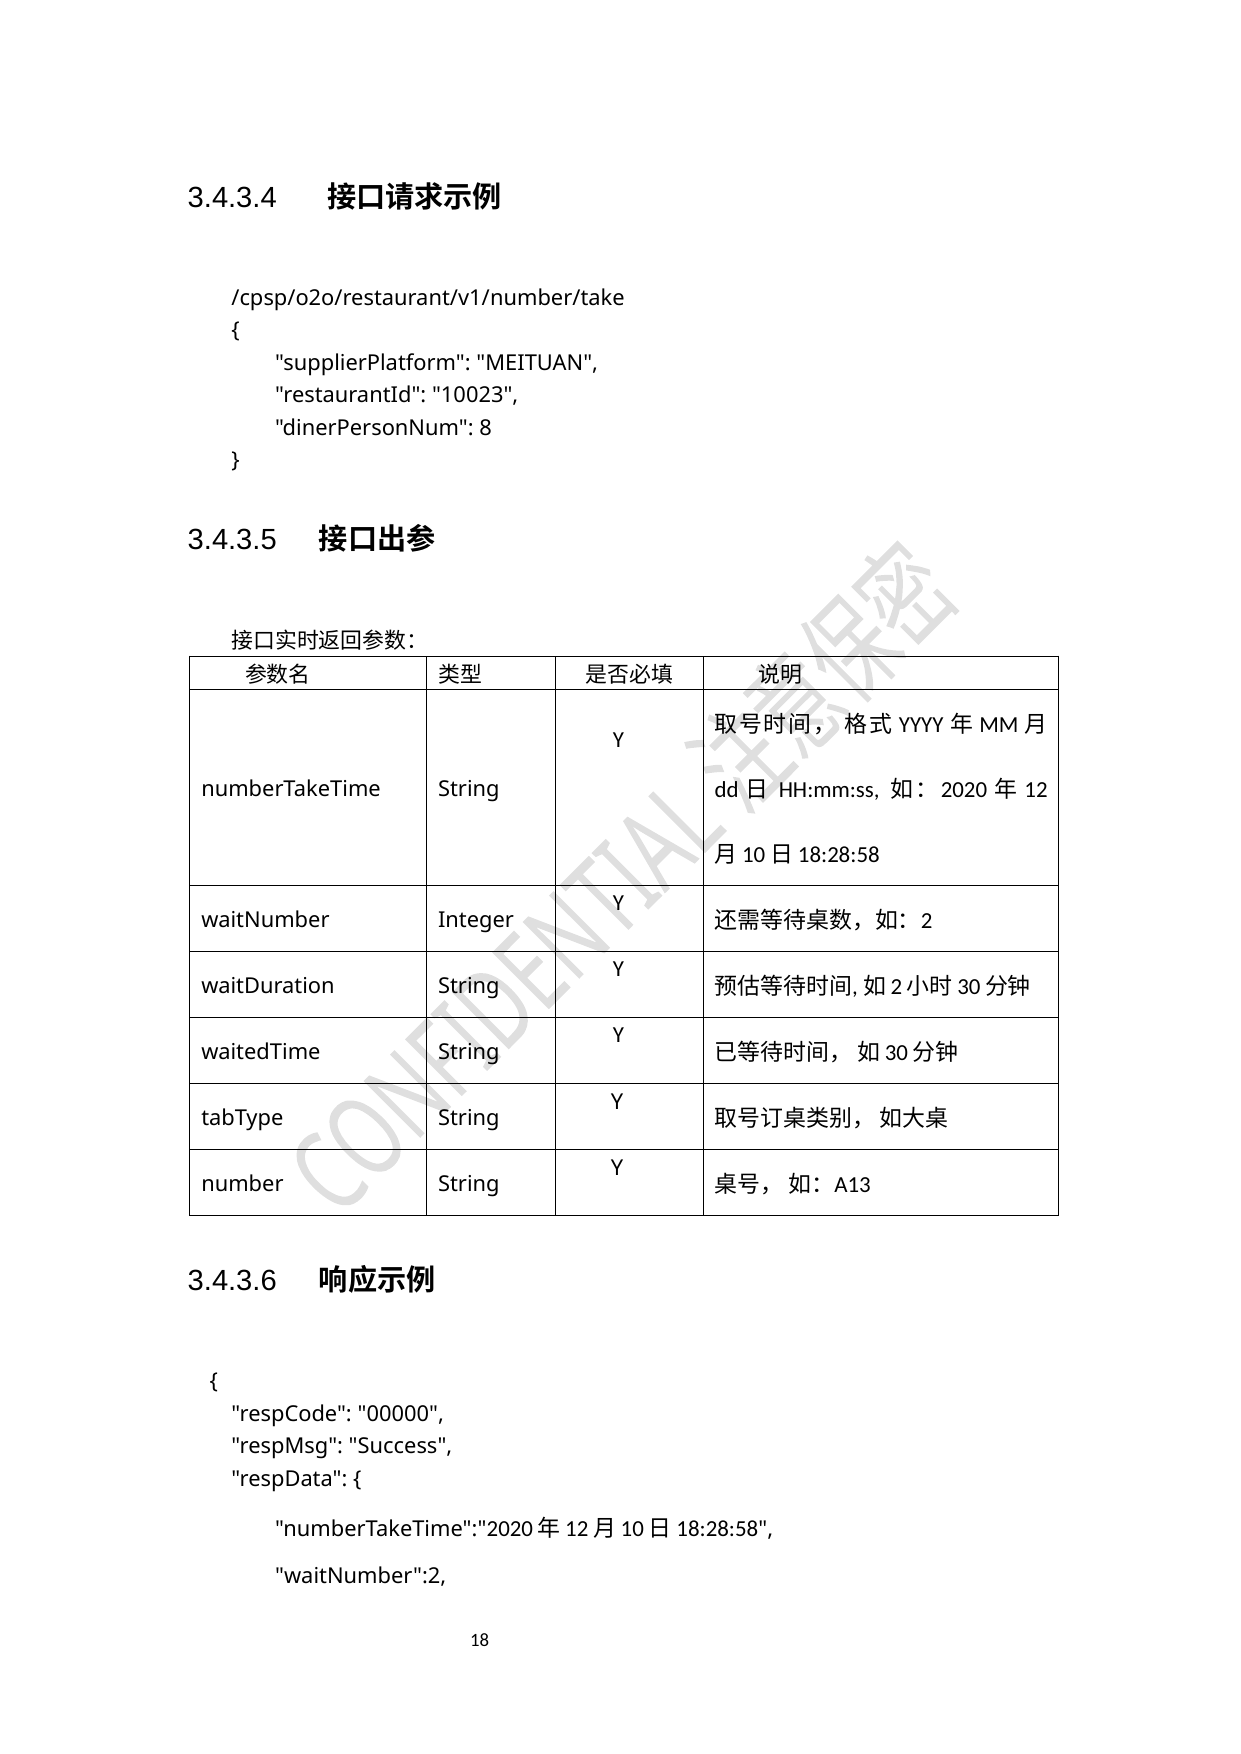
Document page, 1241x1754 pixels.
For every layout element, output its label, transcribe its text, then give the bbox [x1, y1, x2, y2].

table_cell numberTakeTime [190, 690, 426, 885]
text "restaurantId": "10023", [187, 378, 1053, 410]
text } [187, 443, 1053, 475]
text { [187, 313, 1053, 345]
table_header 说明 [704, 657, 1058, 689]
table_cell Y [556, 952, 703, 1017]
text "respData": { [187, 1461, 1053, 1494]
table_cell 还需等待桌数，如：2 [704, 886, 1058, 951]
subtitle 响应示例 [187, 1246, 1053, 1311]
table_header 参数名 [190, 657, 426, 689]
subtitle 接口请求示例 [187, 162, 1053, 227]
text "waitNumber":2, [231, 1559, 1053, 1591]
text "supplierPlatform": "MEITUAN", [187, 345, 1053, 378]
table_cell Y [556, 1084, 703, 1149]
table_header 类型 [427, 657, 555, 689]
text /cpsp/o2o/restaurant/v1/number/take [187, 280, 1053, 313]
table_cell waitedTime [190, 1018, 426, 1083]
table_cell 取号时间， 格式YYYY年MM月dd日 HH:mm:ss, 如：2020年12月10日 18:28:58 [704, 690, 1058, 885]
subtitle 接口出参 [187, 504, 1053, 569]
text { [187, 1364, 1053, 1396]
table_cell String [427, 1084, 555, 1149]
text "respMsg": "Success", [187, 1429, 1053, 1461]
table_cell Y [556, 886, 703, 951]
table_cell Integer [427, 886, 555, 951]
text "respCode": "00000", [187, 1396, 1053, 1429]
text 接口实时返回参数： [187, 623, 1053, 656]
table_cell 桌号， 如：A13 [704, 1150, 1058, 1215]
table_cell tabType [190, 1084, 426, 1149]
table_cell Y [556, 1150, 703, 1215]
table_cell Y [556, 1018, 703, 1083]
table_cell String [427, 952, 555, 1017]
table_cell number [190, 1150, 426, 1215]
text "numberTakeTime":"2020年12月10日 18:28:58", [231, 1494, 1053, 1559]
table_cell Y [556, 690, 703, 885]
table_cell String [427, 1018, 555, 1083]
table_cell 取号订桌类别， 如大桌 [704, 1084, 1058, 1149]
table_cell String [427, 690, 555, 885]
text "dinerPersonNum": 8 [187, 410, 1053, 443]
table_cell String [427, 1150, 555, 1215]
table_cell 已等待时间， 如30分钟 [704, 1018, 1058, 1083]
table_cell waitNumber [190, 886, 426, 951]
table_cell 预估等待时间, 如2小时30分钟 [704, 952, 1058, 1017]
table_cell waitDuration [190, 952, 426, 1017]
table_header 是否必填 [556, 657, 703, 689]
